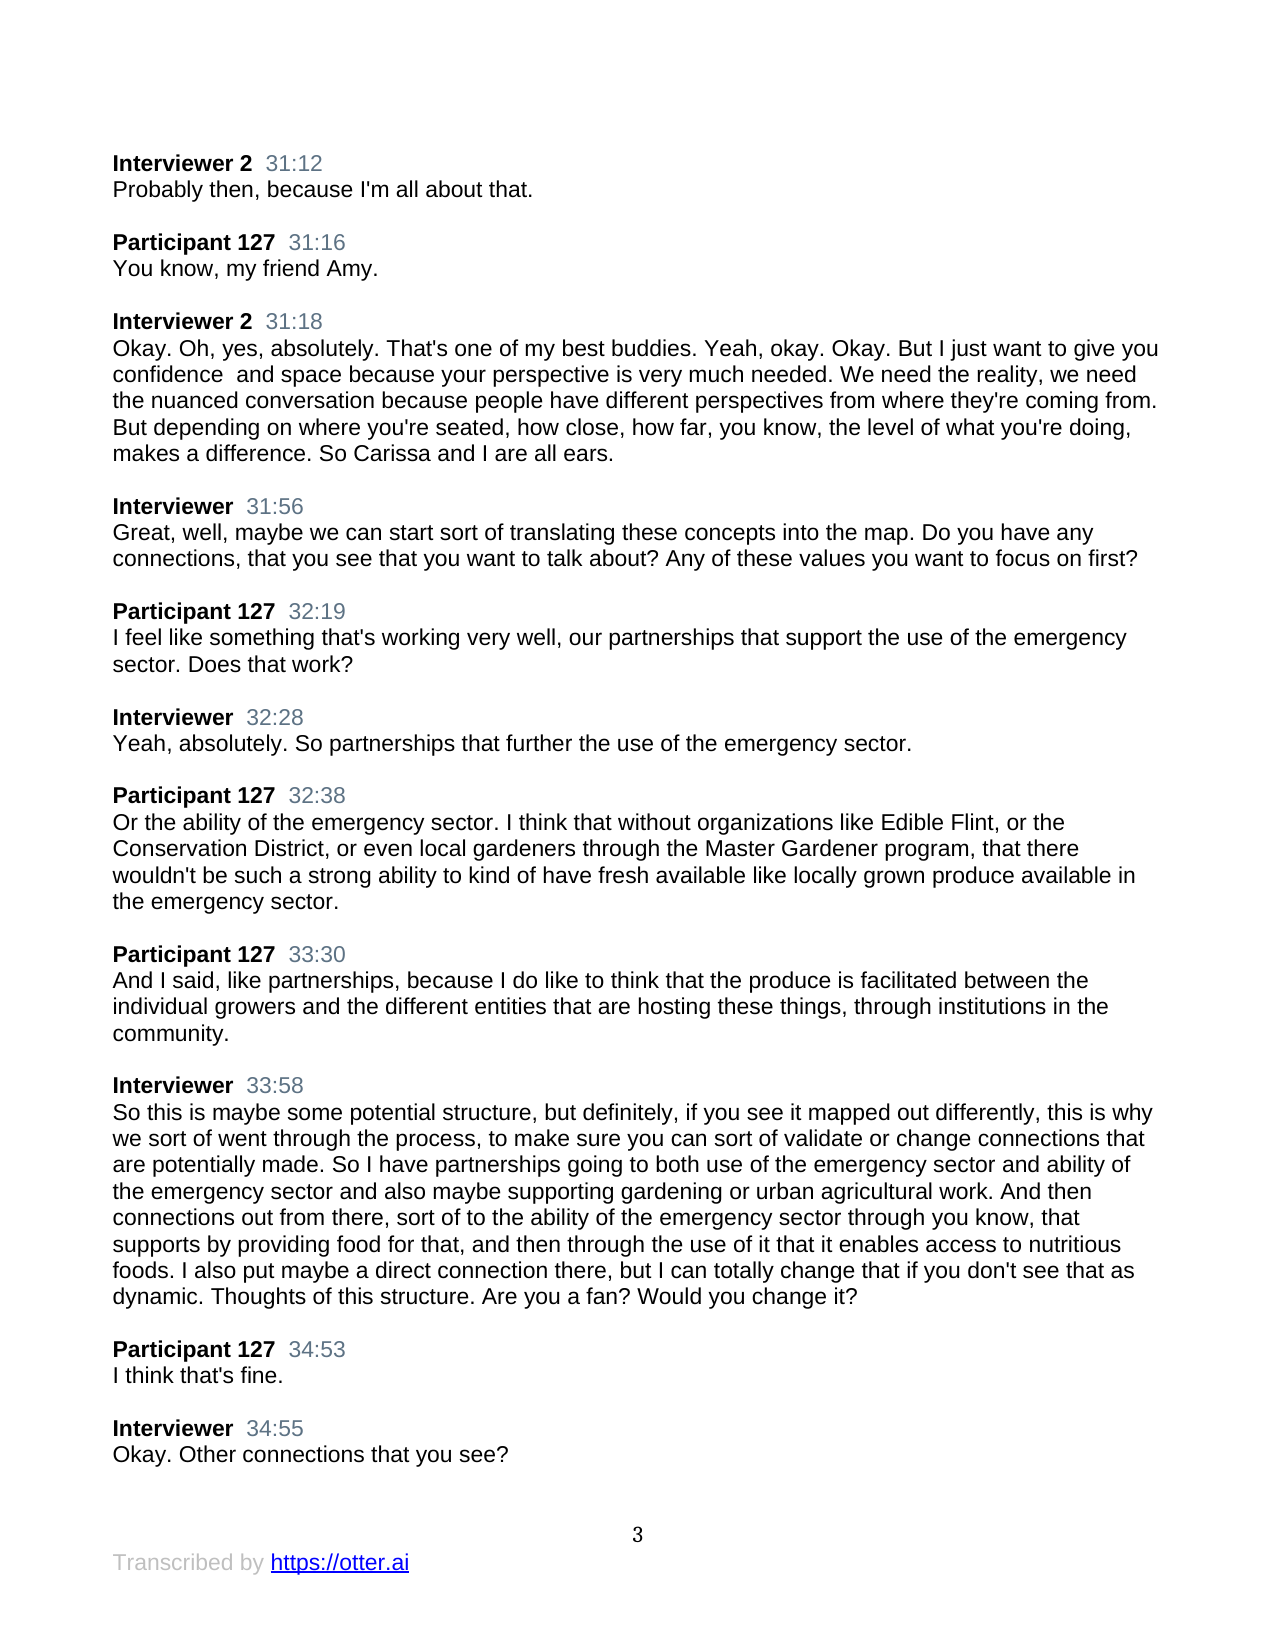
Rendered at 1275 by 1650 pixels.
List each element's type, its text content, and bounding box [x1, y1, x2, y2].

text Interviewer 33:58 [112, 1072, 1162, 1099]
text So this is maybe some potential structure, but definitely, if you see it mapped out differently, this is why we sort of went through the process, to make sure you can sort of validate or change connections that are potentially made. So I have partnerships going to both use of the emergency sector and ability of the emergency sector and also maybe supporting gardening or urban agricultural work. And then connections out from there, sort of to the ability of the emergency sector through you know, that supports by providing food for that, and then through the use of it that it enables access to nutritious foods. I also put maybe a direct connection there, but I can totally change that if you don't see that as dynamic. Thoughts of this structure. Are you a fan? Would you change it? [112, 1099, 1162, 1309]
text Okay. Other connections that you see? [112, 1441, 1162, 1468]
text And I said, like partnerships, because I do like to think that the produce is facilitated between the individual growers and the different entities that are hosting these things, through institutions in the community. [112, 967, 1162, 1046]
text Participant 127 32:19 [112, 598, 1162, 624]
text Participant 127 32:38 [112, 782, 1162, 809]
text Participant 127 33:30 [112, 941, 1162, 967]
text Probably then, because I'm all about that. [112, 176, 1162, 203]
text You know, my friend Amy. [112, 255, 1162, 282]
text Or the ability of the emergency sector. I think that without organizations like Edible Flint, or the Conservation District, or even local gardeners through the Master Gardener program, that there wouldn't be such a strong ability to kind of have fresh available like locally grown produce available in the emergency sector. [112, 809, 1162, 914]
text Participant 127 34:53 [112, 1336, 1162, 1362]
text Interviewer 32:28 [112, 703, 1162, 730]
text Interviewer 31:56 [112, 493, 1162, 519]
text Okay. Oh, yes, absolutely. That's one of my best buddies. Yeah, okay. Okay. But I just want to give you confidence and space because your perspective is very much needed. We need the reality, we need the nuanced conversation because people have different perspectives from where they're coming from. But depending on where you're seated, how close, how far, you know, the level of what you're doing, makes a difference. So Carissa and I are all ears. [112, 334, 1162, 466]
text Interviewer 34:55 [112, 1415, 1162, 1441]
text I feel like something that's working very well, our partnerships that support the use of the emergency sector. Does that work? [112, 624, 1162, 677]
text Interviewer 2 31:18 [112, 308, 1162, 334]
text I think that's fine. [112, 1362, 1162, 1389]
text Great, well, maybe we can start sort of translating these concepts into the map. Do you have any connections, that you see that you want to talk about? Any of these values you want to focus on first? [112, 519, 1162, 572]
text Interviewer 2 31:12 [112, 150, 1162, 176]
text Yeah, absolutely. So partnerships that further the use of the emergency sector. [112, 730, 1162, 756]
text Participant 127 31:16 [112, 229, 1162, 255]
